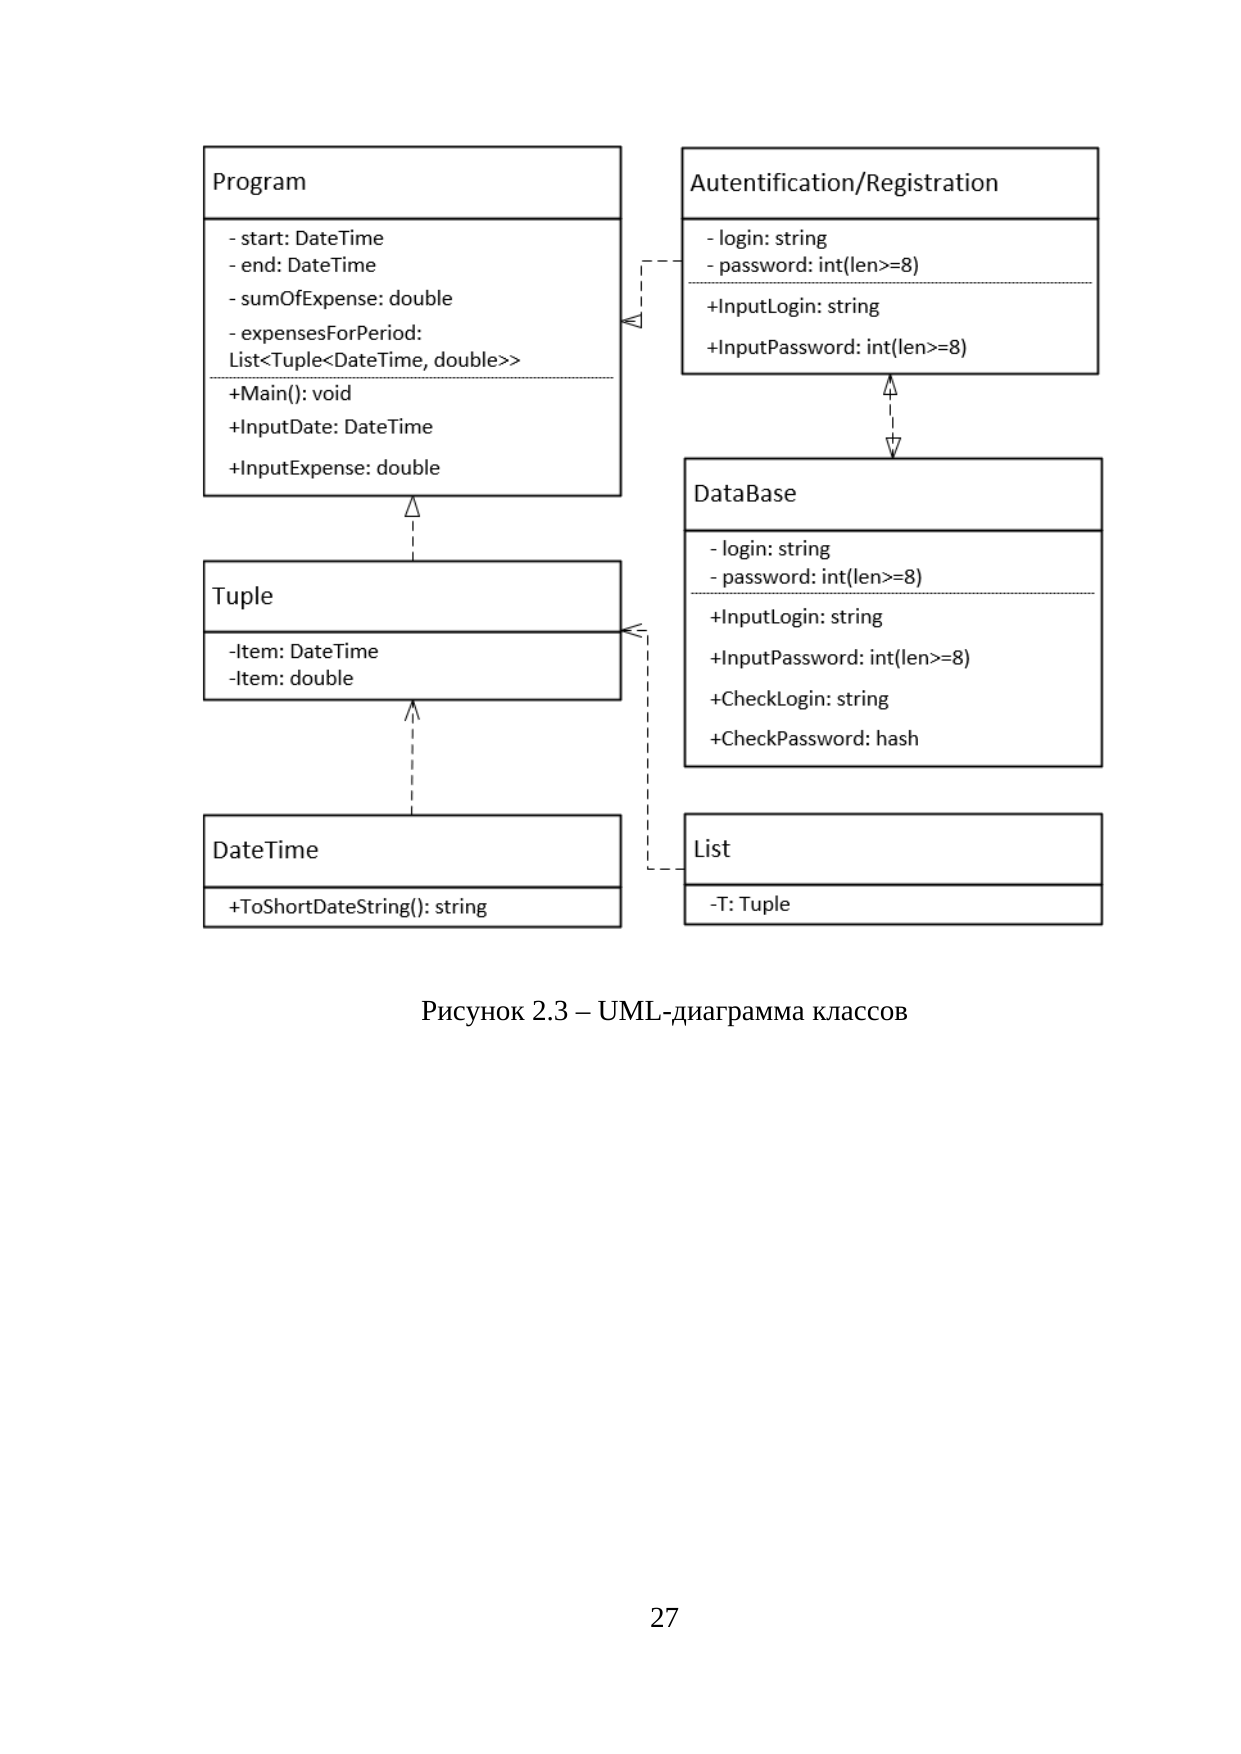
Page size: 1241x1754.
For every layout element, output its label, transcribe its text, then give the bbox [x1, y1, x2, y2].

text Рисунок 2.3 – UML-диаграмма классов [367, 993, 962, 1026]
picture [202, 145, 1104, 929]
